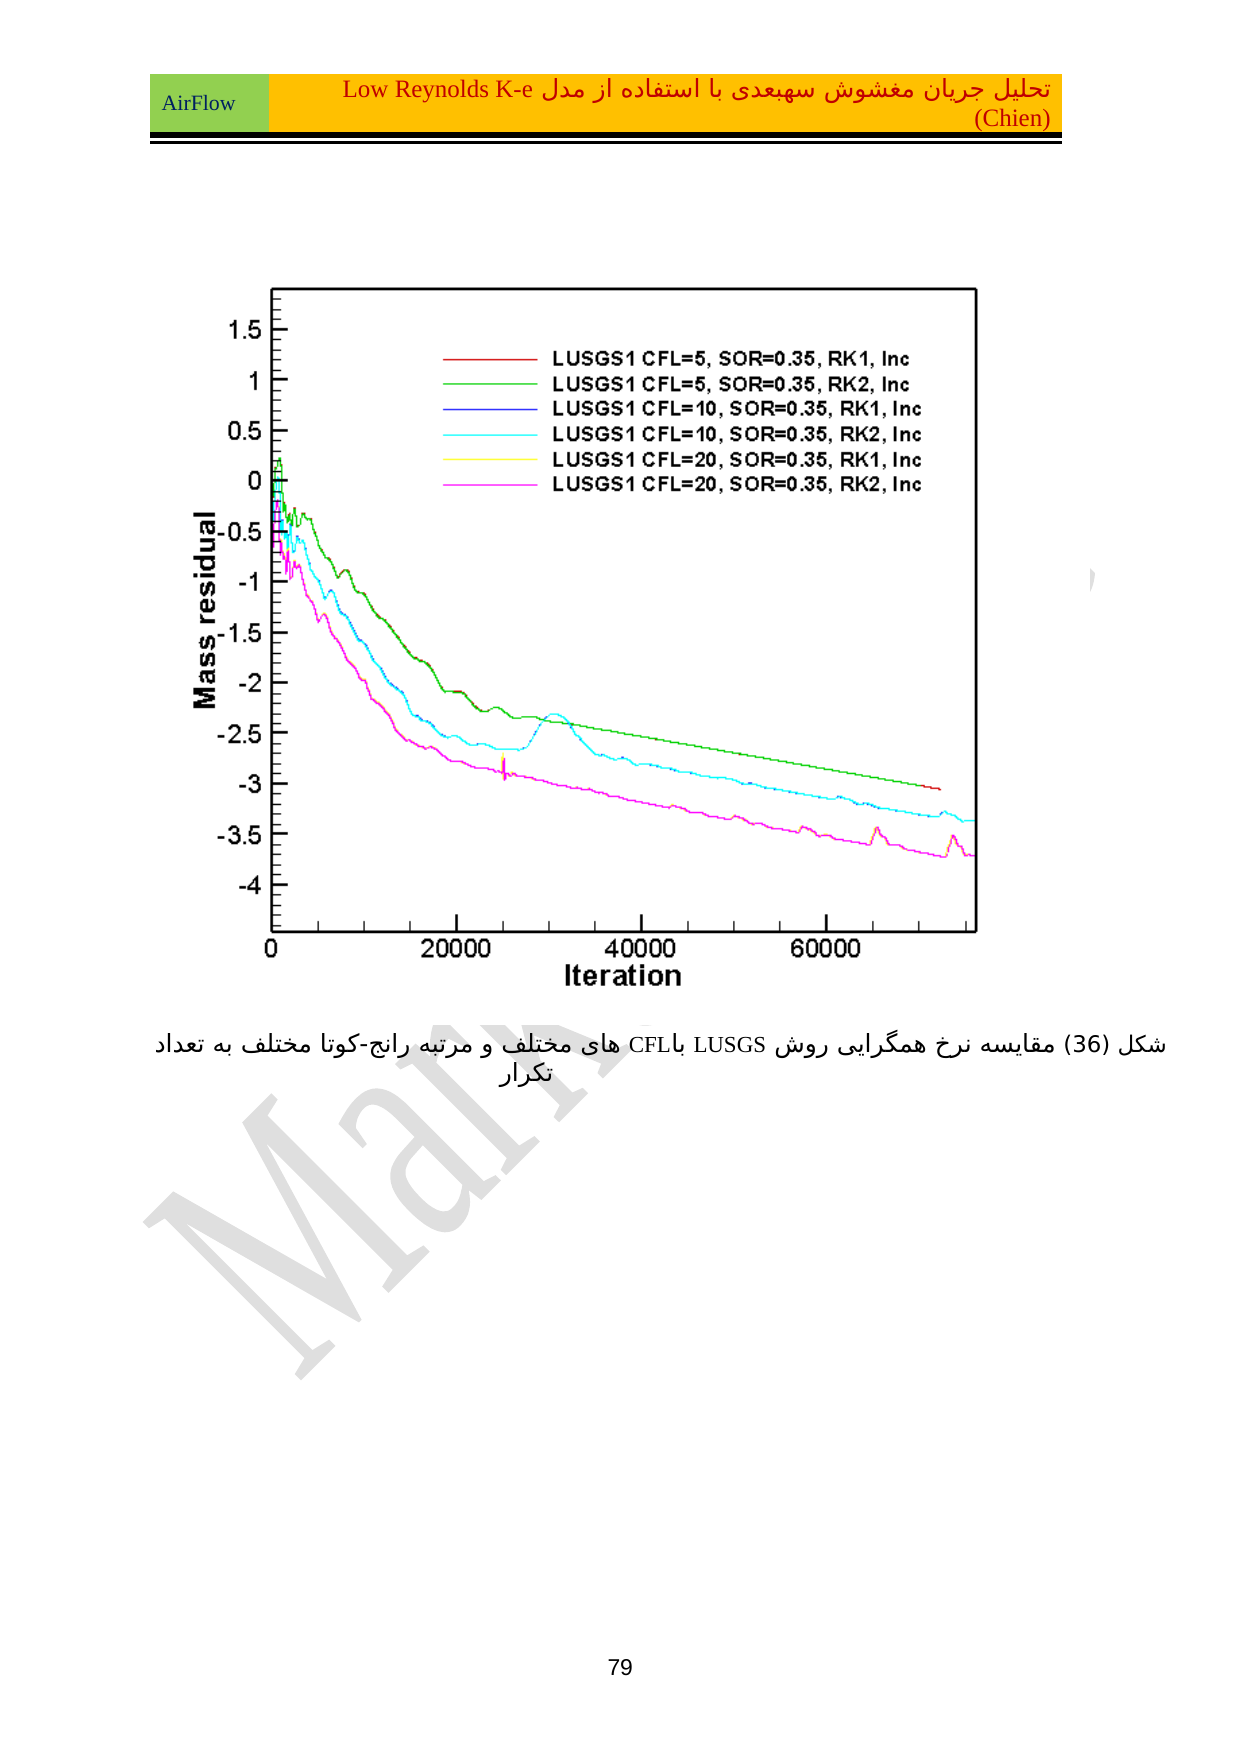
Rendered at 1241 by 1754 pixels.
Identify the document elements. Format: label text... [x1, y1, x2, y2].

list مقایسه نرخ همگرایی روش LUSGS باCFL ‌های مختلف و مرتبه رانج-کوتا مختلف به تعداد تکرار [150, 1029, 1060, 1087]
picture [150, 188, 1090, 1025]
